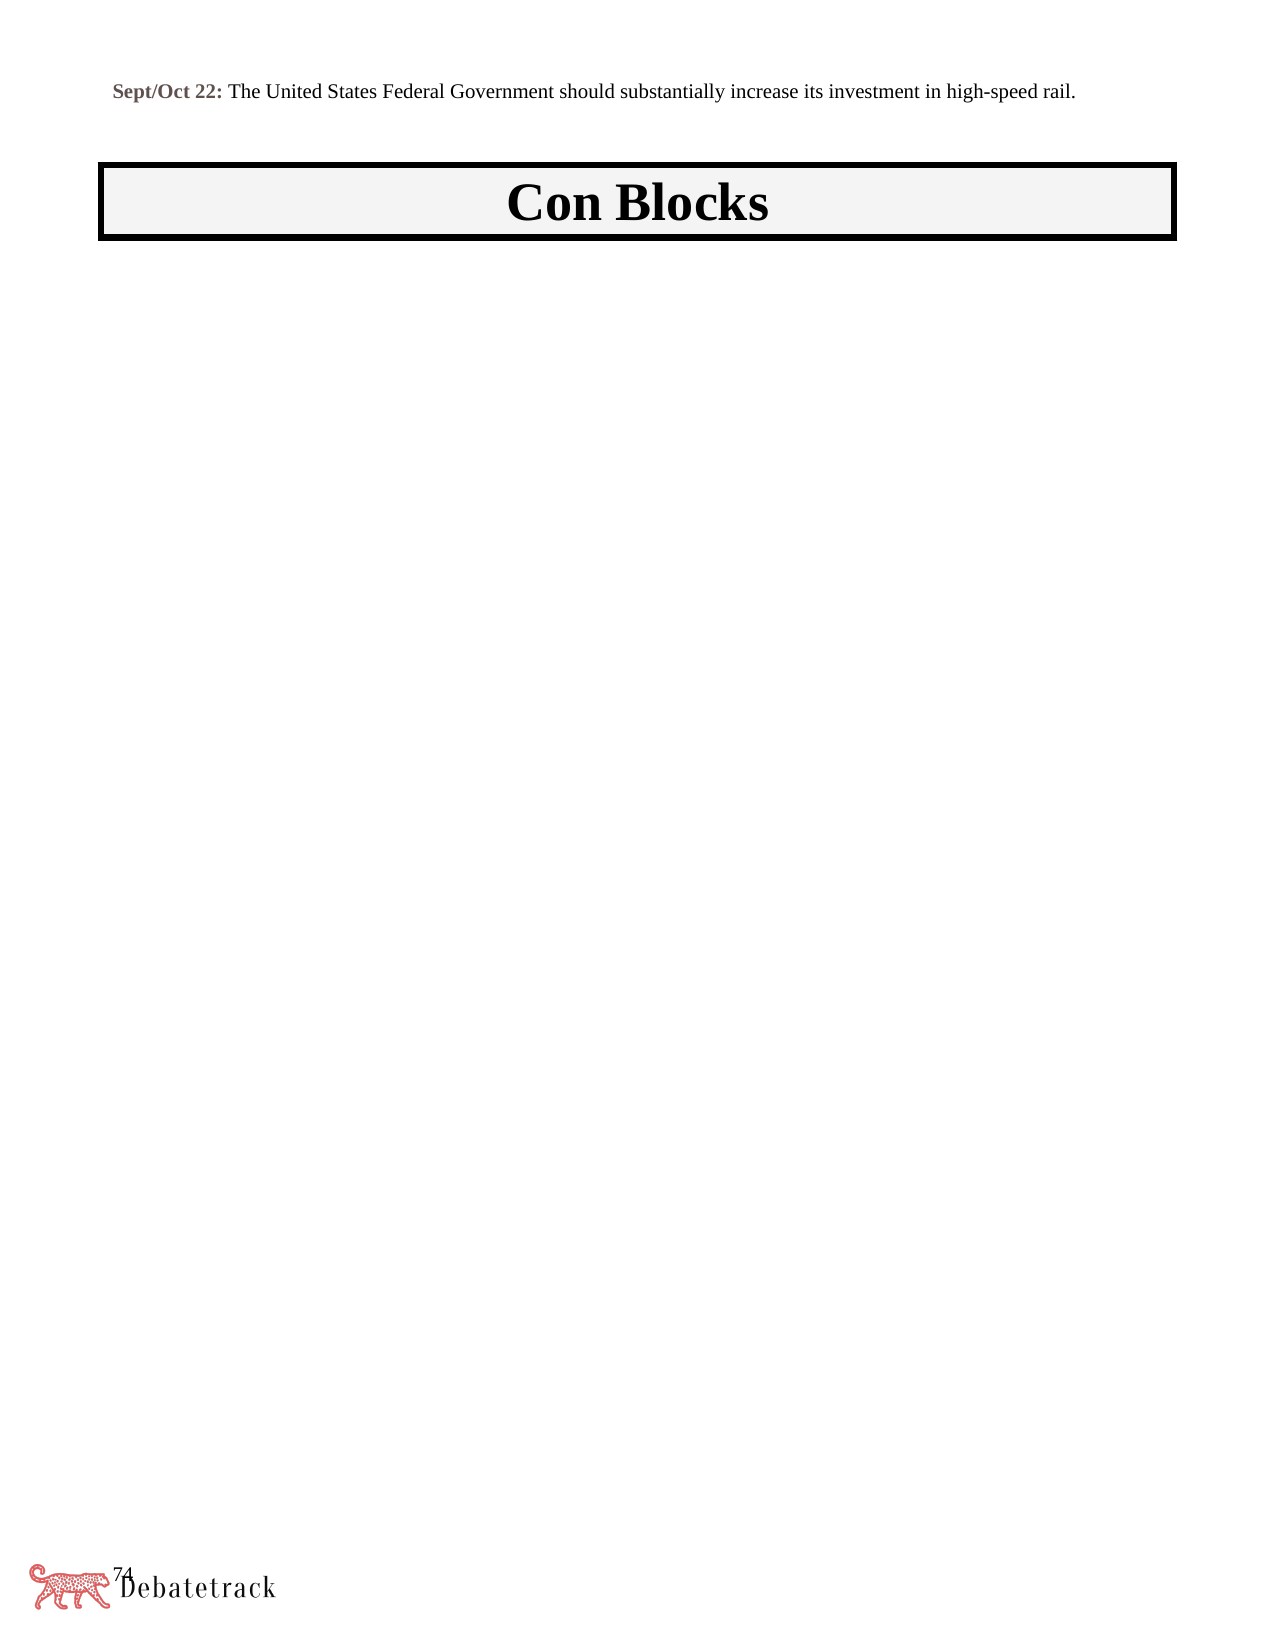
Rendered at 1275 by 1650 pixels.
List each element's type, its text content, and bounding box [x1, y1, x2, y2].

picture [27, 1543, 286, 1634]
subtitle Con Blocks [104, 168, 1171, 234]
